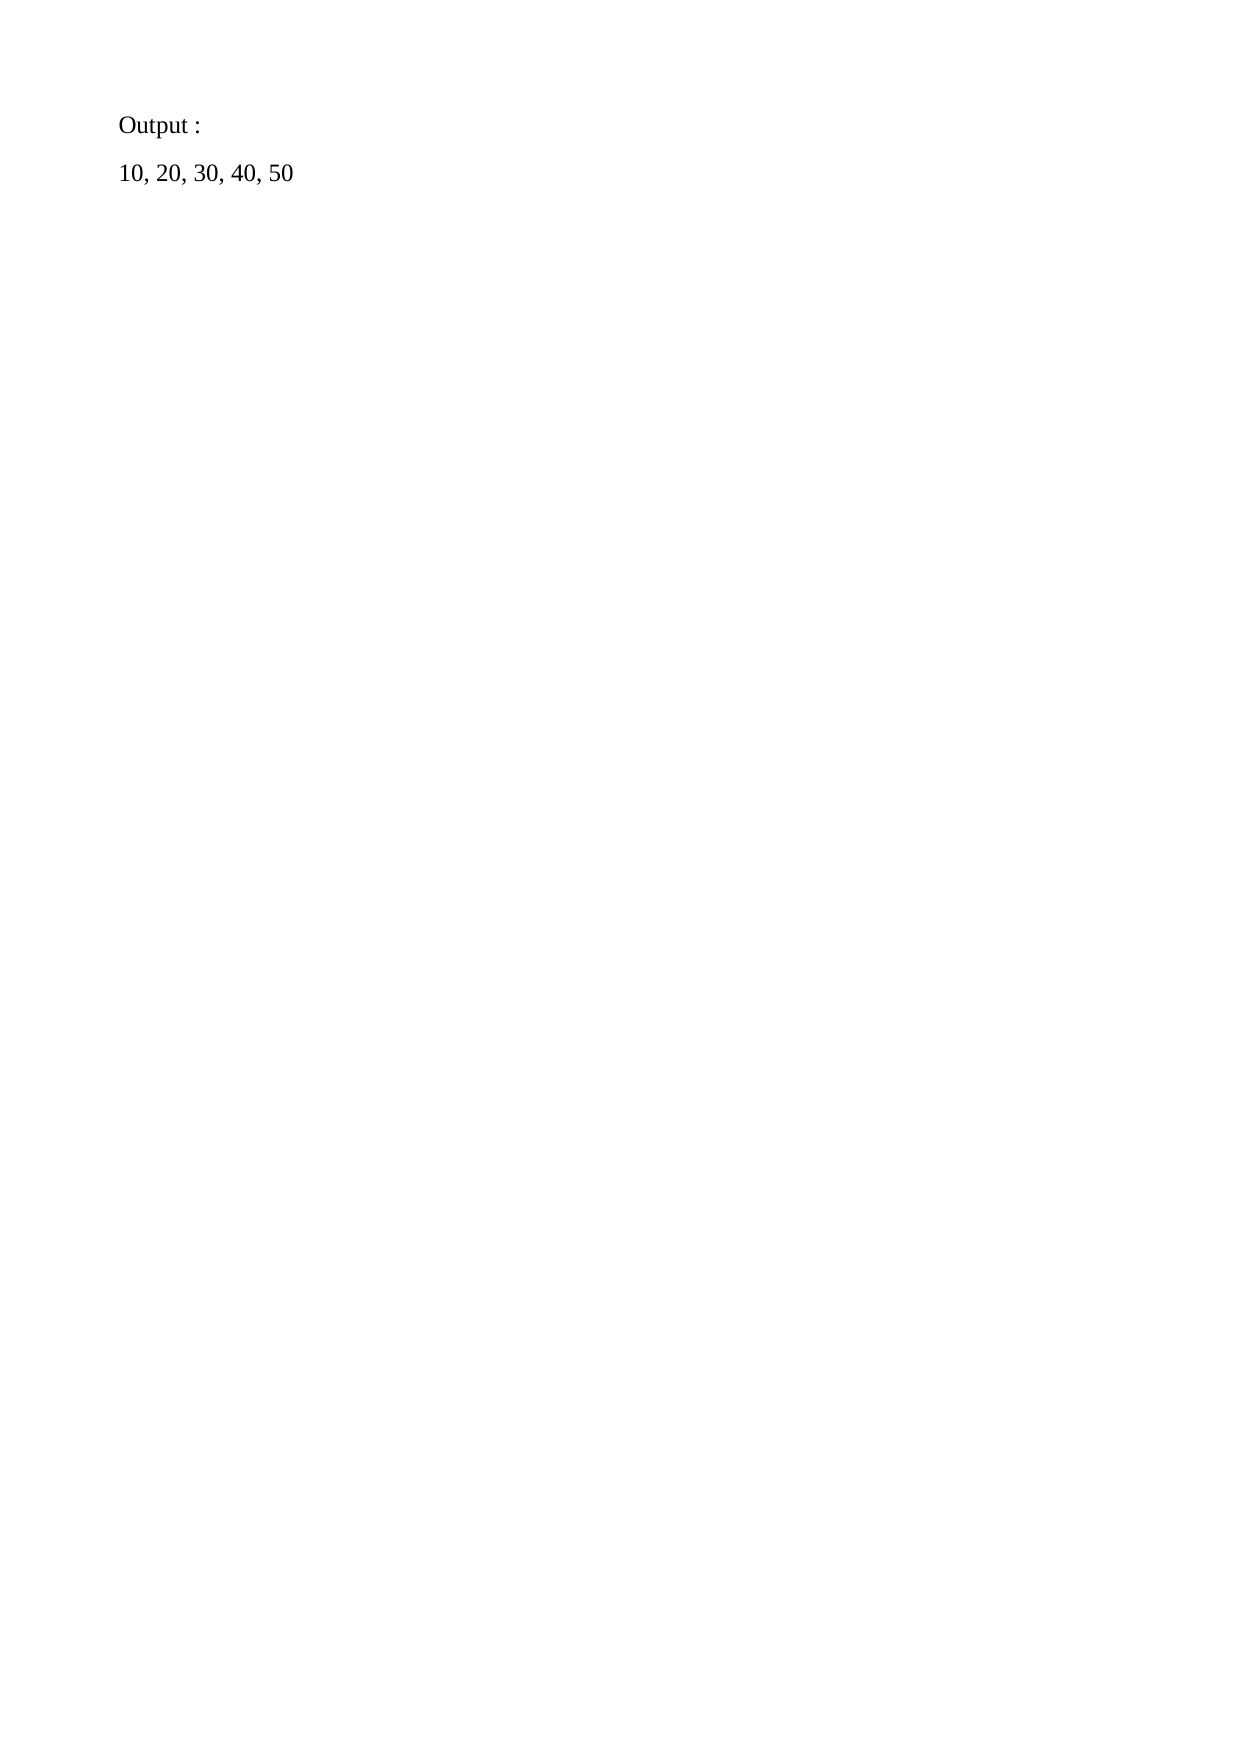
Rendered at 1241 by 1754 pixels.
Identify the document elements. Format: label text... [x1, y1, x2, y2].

text Output : [118, 110, 1128, 139]
text 10, 20, 30, 40, 50 [118, 158, 1128, 187]
